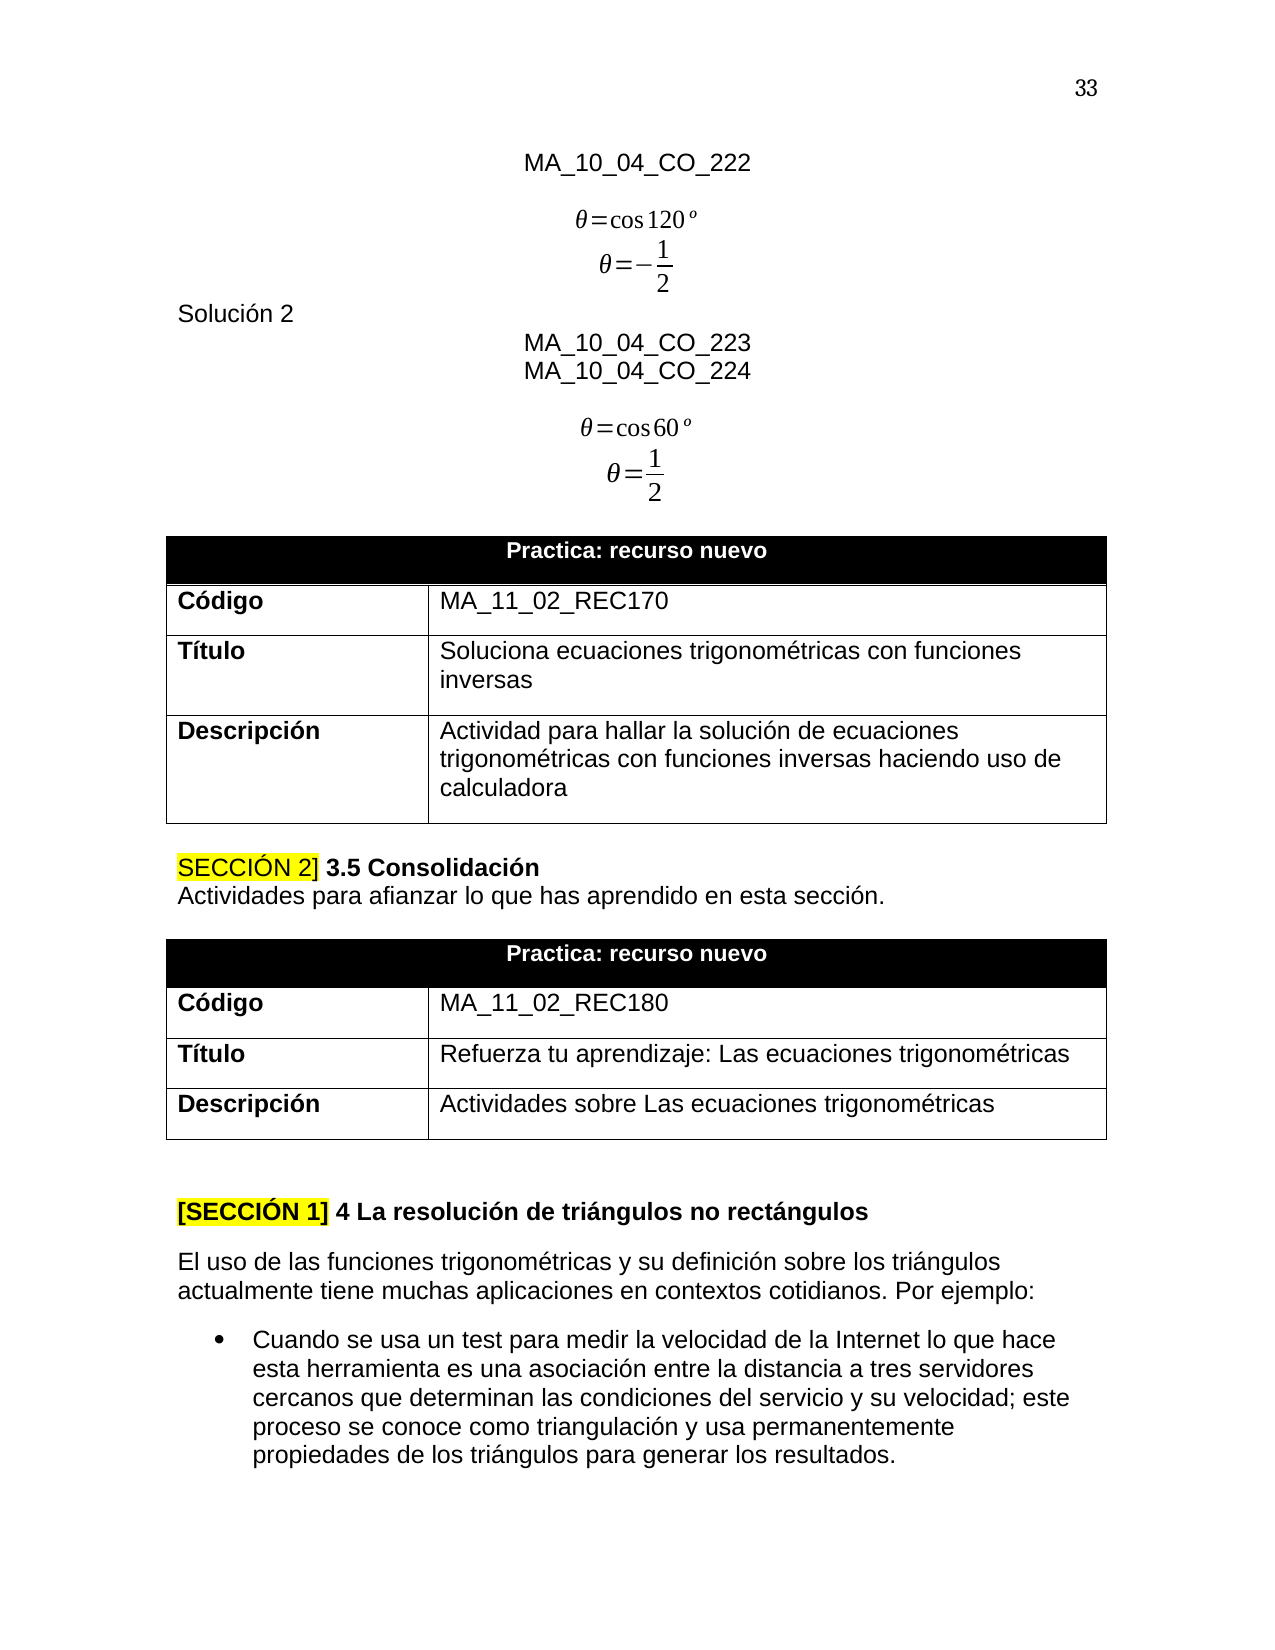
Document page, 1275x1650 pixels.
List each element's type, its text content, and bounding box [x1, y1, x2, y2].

table_cell MA_11_02_REC180 [429, 988, 1106, 1038]
table_cell Soluciona ecuaciones trigonométricas con funciones inversas [429, 636, 1106, 714]
text Actividades para afianzar lo que has aprendido en esta sección. [177, 881, 1098, 910]
table_cell Título [167, 636, 428, 714]
list Cuando se usa un test para medir la velocidad de la Internet lo que hace esta herramienta es una asociación entre la distancia a tres servidores cercanos que determinan las condiciones del servicio y su velocidad; este proceso se conoce como triangulación y usa permanentemente propiedades de los triángulos para generar los resultados. [215, 1325, 1098, 1469]
text SECCIÓN 2] 3.5 Consolidación [177, 852, 1098, 881]
table_cell Actividad para hallar la solución de ecuaciones trigonométricas con funciones inversas haciendo uso de calculadora [429, 716, 1106, 823]
table_cell Descripción [167, 1089, 428, 1139]
text [SECCIÓN 1] 4 La resolución de triángulos no rectángulos [177, 1197, 1098, 1226]
text MA_10_04_CO_222 [177, 148, 1098, 176]
table_cell Descripción [167, 716, 428, 823]
table_cell Código [167, 988, 428, 1038]
table_cell Código [167, 586, 428, 635]
table_cell Refuerza tu aprendizaje: Las ecuaciones trigonométricas [429, 1039, 1106, 1088]
table_cell MA_11_02_REC170 [429, 586, 1106, 635]
table_header Practica: recurso nuevo [167, 940, 1106, 987]
table_header Practica: recurso nuevo [167, 538, 1106, 584]
text MA_10_04_CO_223 [177, 328, 1098, 356]
table_cell Título [167, 1039, 428, 1088]
text El uso de las funciones trigonométricas y su definición sobre los triángulos actualmente tiene muchas aplicaciones en contextos cotidianos. Por ejemplo: [177, 1247, 1098, 1304]
text Solución 2 [177, 299, 1098, 328]
table_cell Actividades sobre Las ecuaciones trigonométricas [429, 1089, 1106, 1139]
text MA_10_04_CO_224 [177, 356, 1098, 385]
